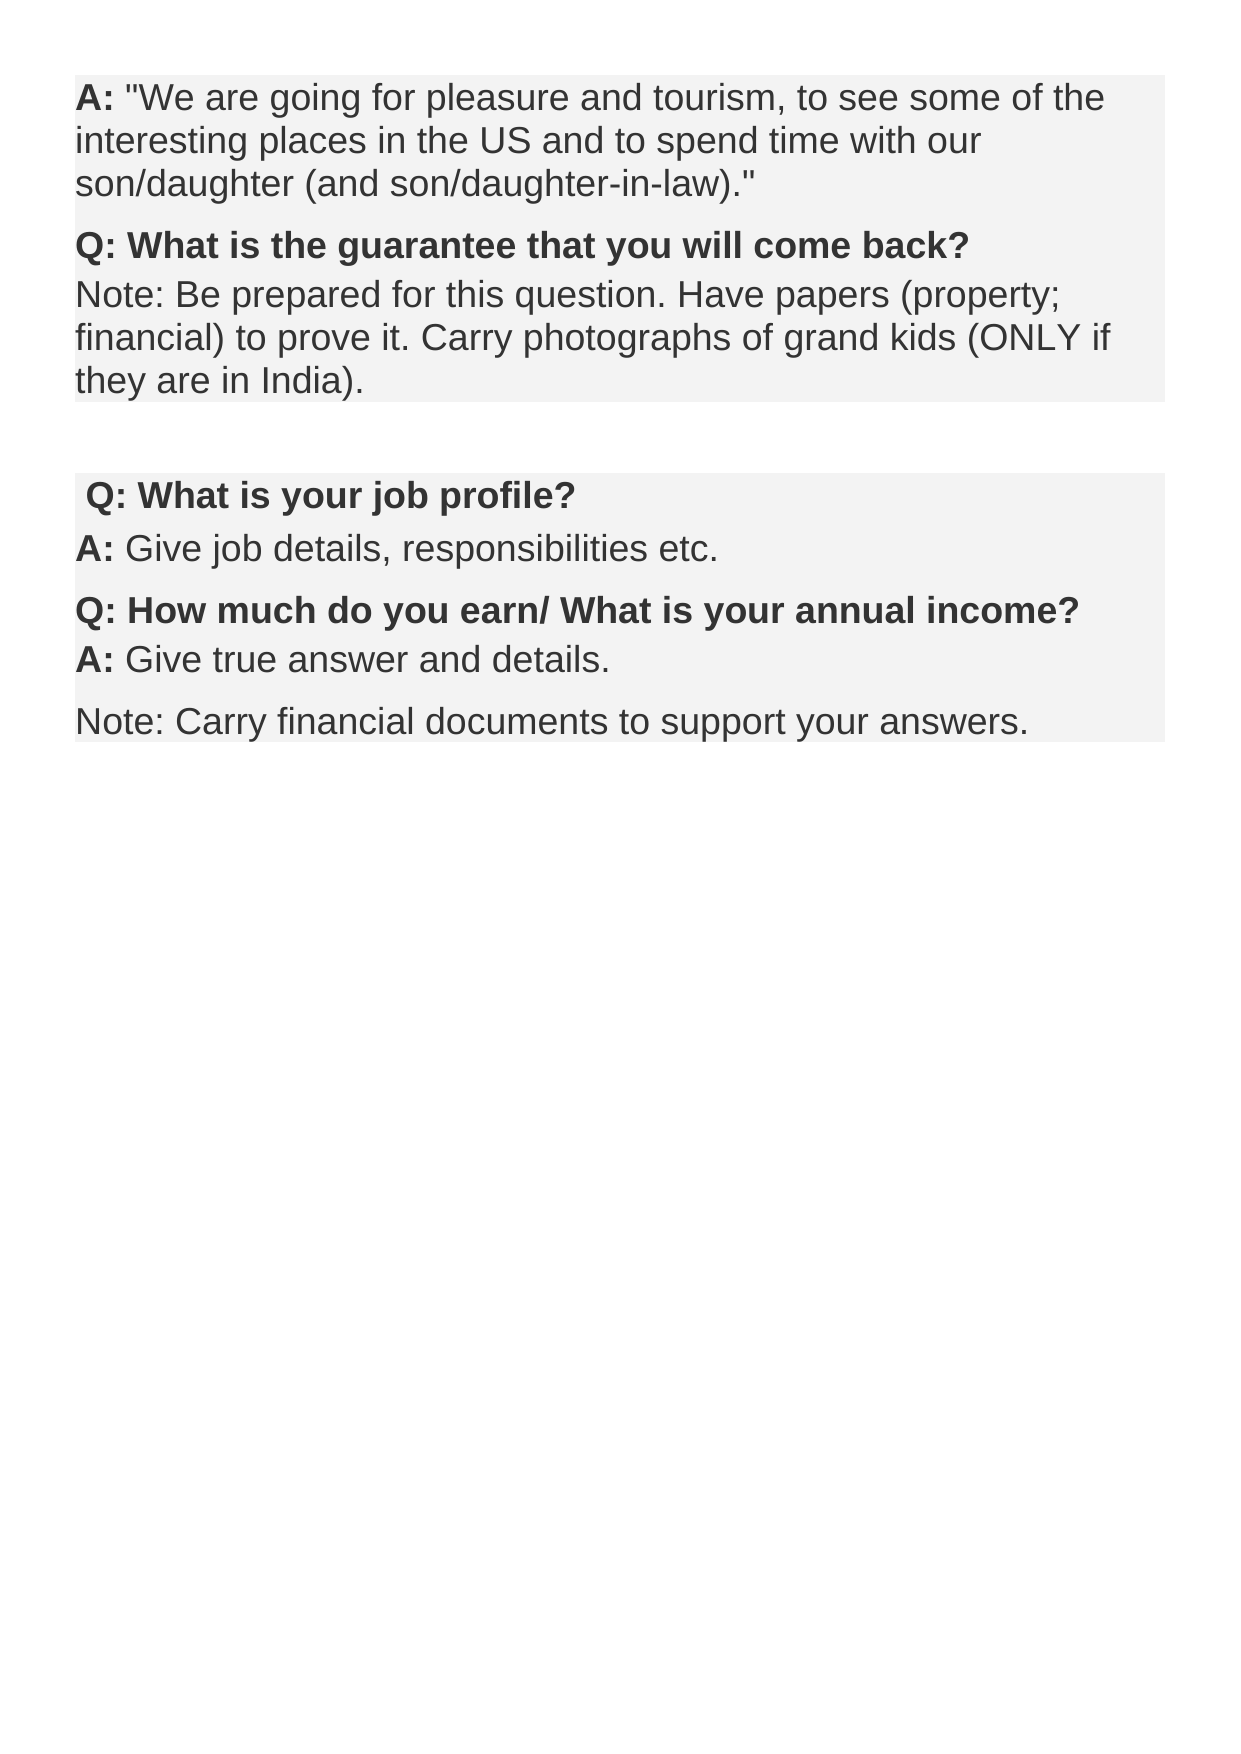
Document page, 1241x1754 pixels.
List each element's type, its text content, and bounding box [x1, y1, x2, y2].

subtitle Q: What is your job profile? [75, 473, 1165, 516]
text A: "We are going for pleasure and tourism, to see some of the interesting places in the US and to spend time with our son/daughter (and son/daughter-in-law)." [75, 75, 1165, 204]
text A: Give true answer and details. [75, 637, 1165, 680]
text Note: Be prepared for this question. Have papers (property; financial) to prove it. Carry photographs of grand kids (ONLY if they are in India). [75, 272, 1165, 402]
text Note: Carry financial documents to support your answers. [75, 699, 1165, 742]
text Q: What is the guarantee that you will come back? [75, 223, 1165, 266]
text Q: How much do you earn/ What is your annual income? [75, 588, 1165, 631]
text A: Give job details, responsibilities etc. [75, 526, 1165, 569]
